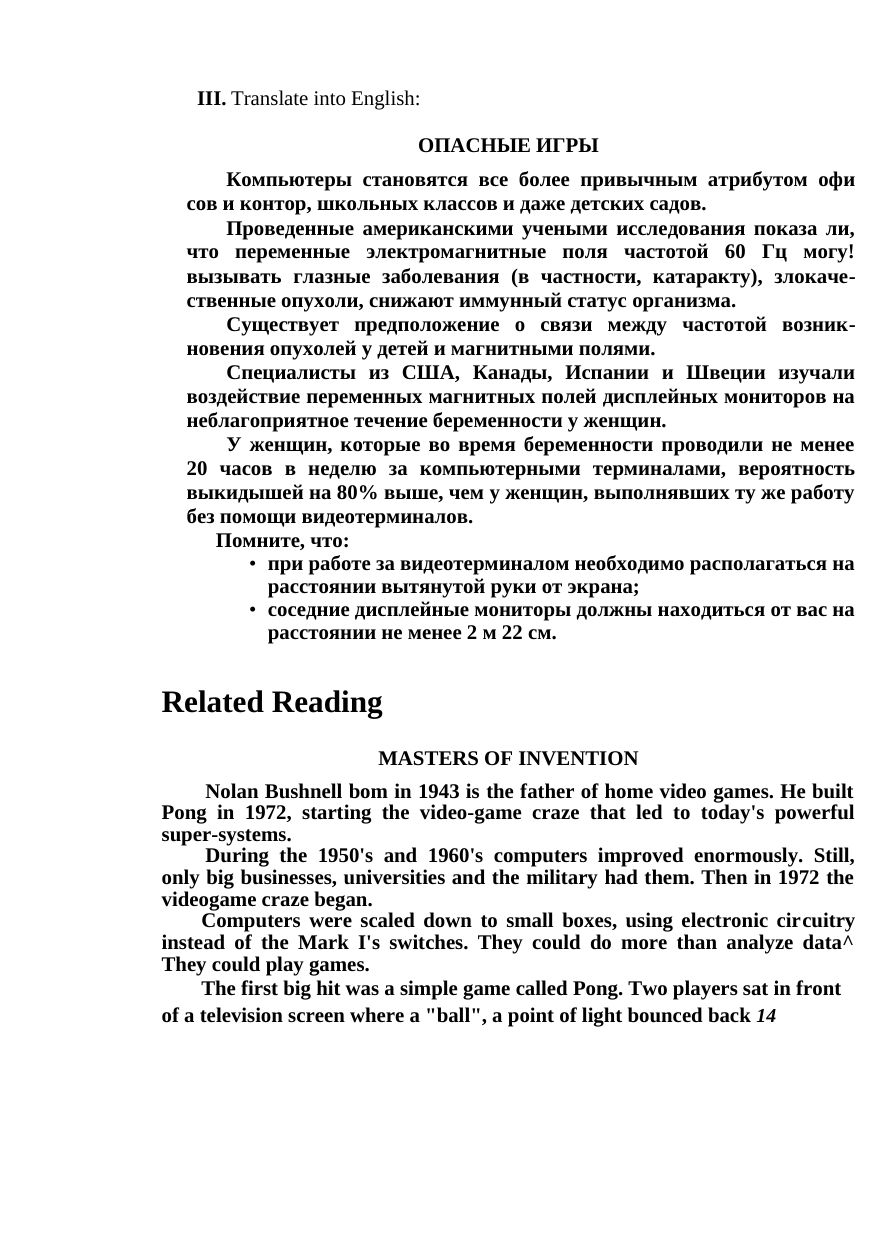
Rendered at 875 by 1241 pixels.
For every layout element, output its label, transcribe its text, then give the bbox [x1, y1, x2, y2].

text Помните, что: [161, 528, 855, 552]
text MASTERS OF INVENTION [161, 746, 855, 770]
text During the 1950's and 1960's computers improved enormously. Still, only big businesses, universities and the military had them. Then in 1972 the videogame craze began. [161, 846, 855, 911]
text Компьютеры становятся все более привычным атрибутом офи сов и контор, школьных классов и даже детских садов. [186, 167, 855, 215]
text ОПАСНЫЕ ИГРЫ [161, 133, 855, 157]
text Computers were scaled down to small boxes, using electronic circuitry instead of the Mark I's switches. They could do more than analyze data^ They could play games. [161, 911, 855, 976]
text Специалисты из США, Канады, Испании и Швеции изучали воздействие переменных магнитных полей дисплейных мониторов на неблагоприятное течение беременности у женщин. [186, 360, 855, 432]
text Проведенные американскими учеными исследования показа ли, что переменные электромагнитные поля частотой 60 Гц могу! вызывать глазные заболевания (в частности, катаракту), злокачественные опухоли, снижают иммунный статус организма. [186, 215, 855, 312]
list Translate into English: [161, 86, 855, 110]
text Существует предположение о связи между частотой возникновения опухолей у детей и магнитными полями. [186, 312, 855, 360]
list соседние дисплейные мониторы должны находиться от вас на расстоянии не менее 2 м 22 см. [249, 598, 855, 644]
text The first big hit was a simple game called Pong. Two players sat in front of a television screen where a "ball", a point of light bounced back 14 [161, 976, 855, 1027]
text Nolan Bushnell bom in 1943 is the father of home video games. He built Pong in 1972, starting the video-game craze that led to today's powerful super-systems. [161, 781, 855, 846]
list при работе за видеотерминалом необходимо располагаться на расстоянии вытянутой руки от экрана; [249, 552, 855, 598]
text У женщин, которые во время беременности проводили не менее 20 часов в неделю за компьютерными терминалами, вероятность выкидышей на 80% выше, чем у женщин, выполнявших ту же работу без помощи видеотерминалов. [186, 432, 855, 528]
text Related Reading [161, 683, 855, 719]
